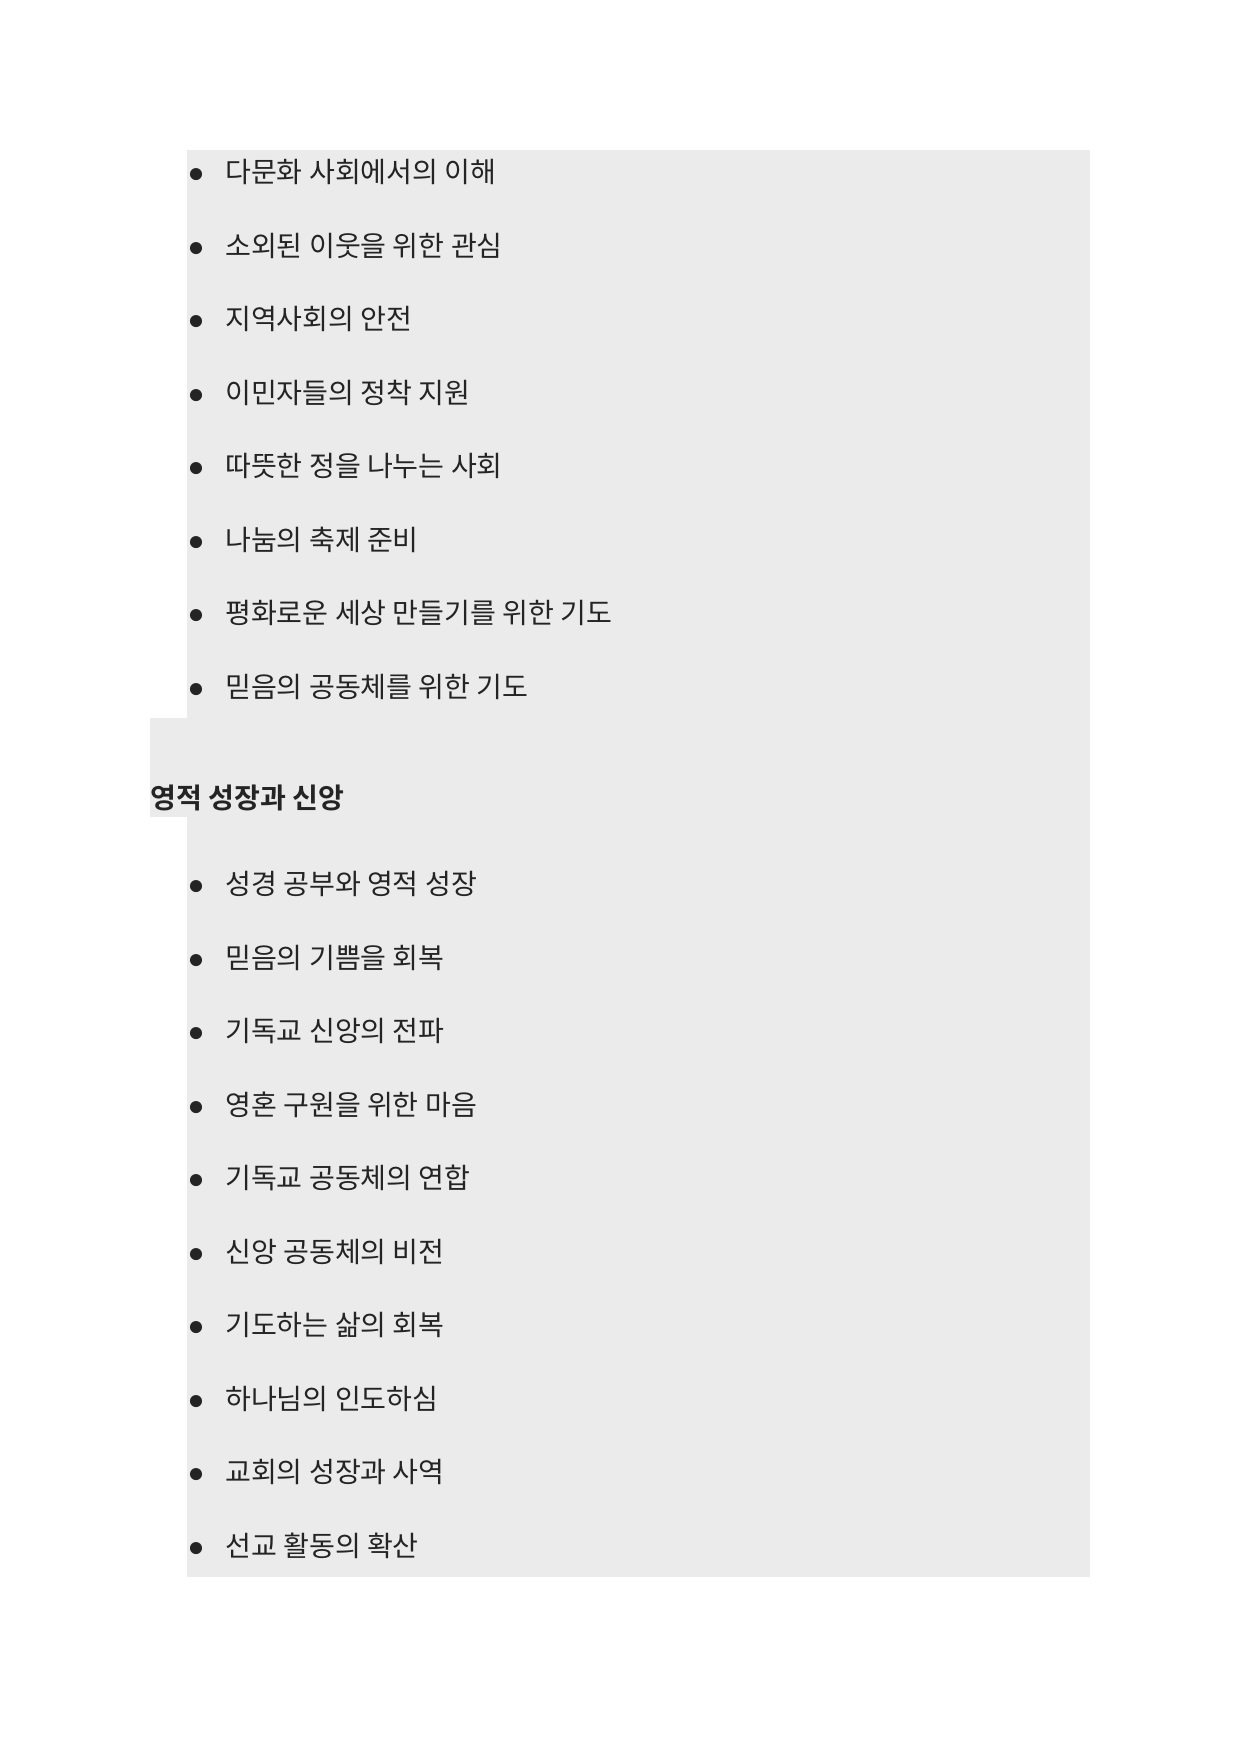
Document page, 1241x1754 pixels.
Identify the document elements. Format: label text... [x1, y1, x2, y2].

list 하나님의 인도하심 [187, 1377, 1090, 1430]
list 영혼 구원을 위한 마음 [187, 1082, 1090, 1136]
list 기독교 공동체의 연합 [187, 1156, 1090, 1209]
subtitle 영적 성장과 신앙 [150, 776, 1090, 817]
list 따뜻한 정을 나누는 사회 [187, 444, 1090, 497]
list 교회의 성장과 사역 [187, 1450, 1090, 1503]
list 소외된 이웃을 위한 관심 [187, 223, 1090, 277]
list 평화로운 세상 만들기를 위한 기도 [187, 591, 1090, 644]
list 기독교 신앙의 전파 [187, 1009, 1090, 1062]
list 성경 공부와 영적 성장 [187, 862, 1090, 915]
list 나눔의 축제 준비 [187, 518, 1090, 571]
list 믿음의 공동체를 위한 기도 [187, 665, 1090, 718]
list 선교 활동의 확산 [187, 1524, 1090, 1577]
list 믿음의 기쁨을 회복 [187, 935, 1090, 989]
list 신앙 공동체의 비전 [187, 1229, 1090, 1283]
list 이민자들의 정착 지원 [187, 371, 1090, 424]
list 다문화 사회에서의 이해 [187, 150, 1090, 203]
list 지역사회의 안전 [187, 297, 1090, 350]
list 기도하는 삶의 회복 [187, 1303, 1090, 1356]
